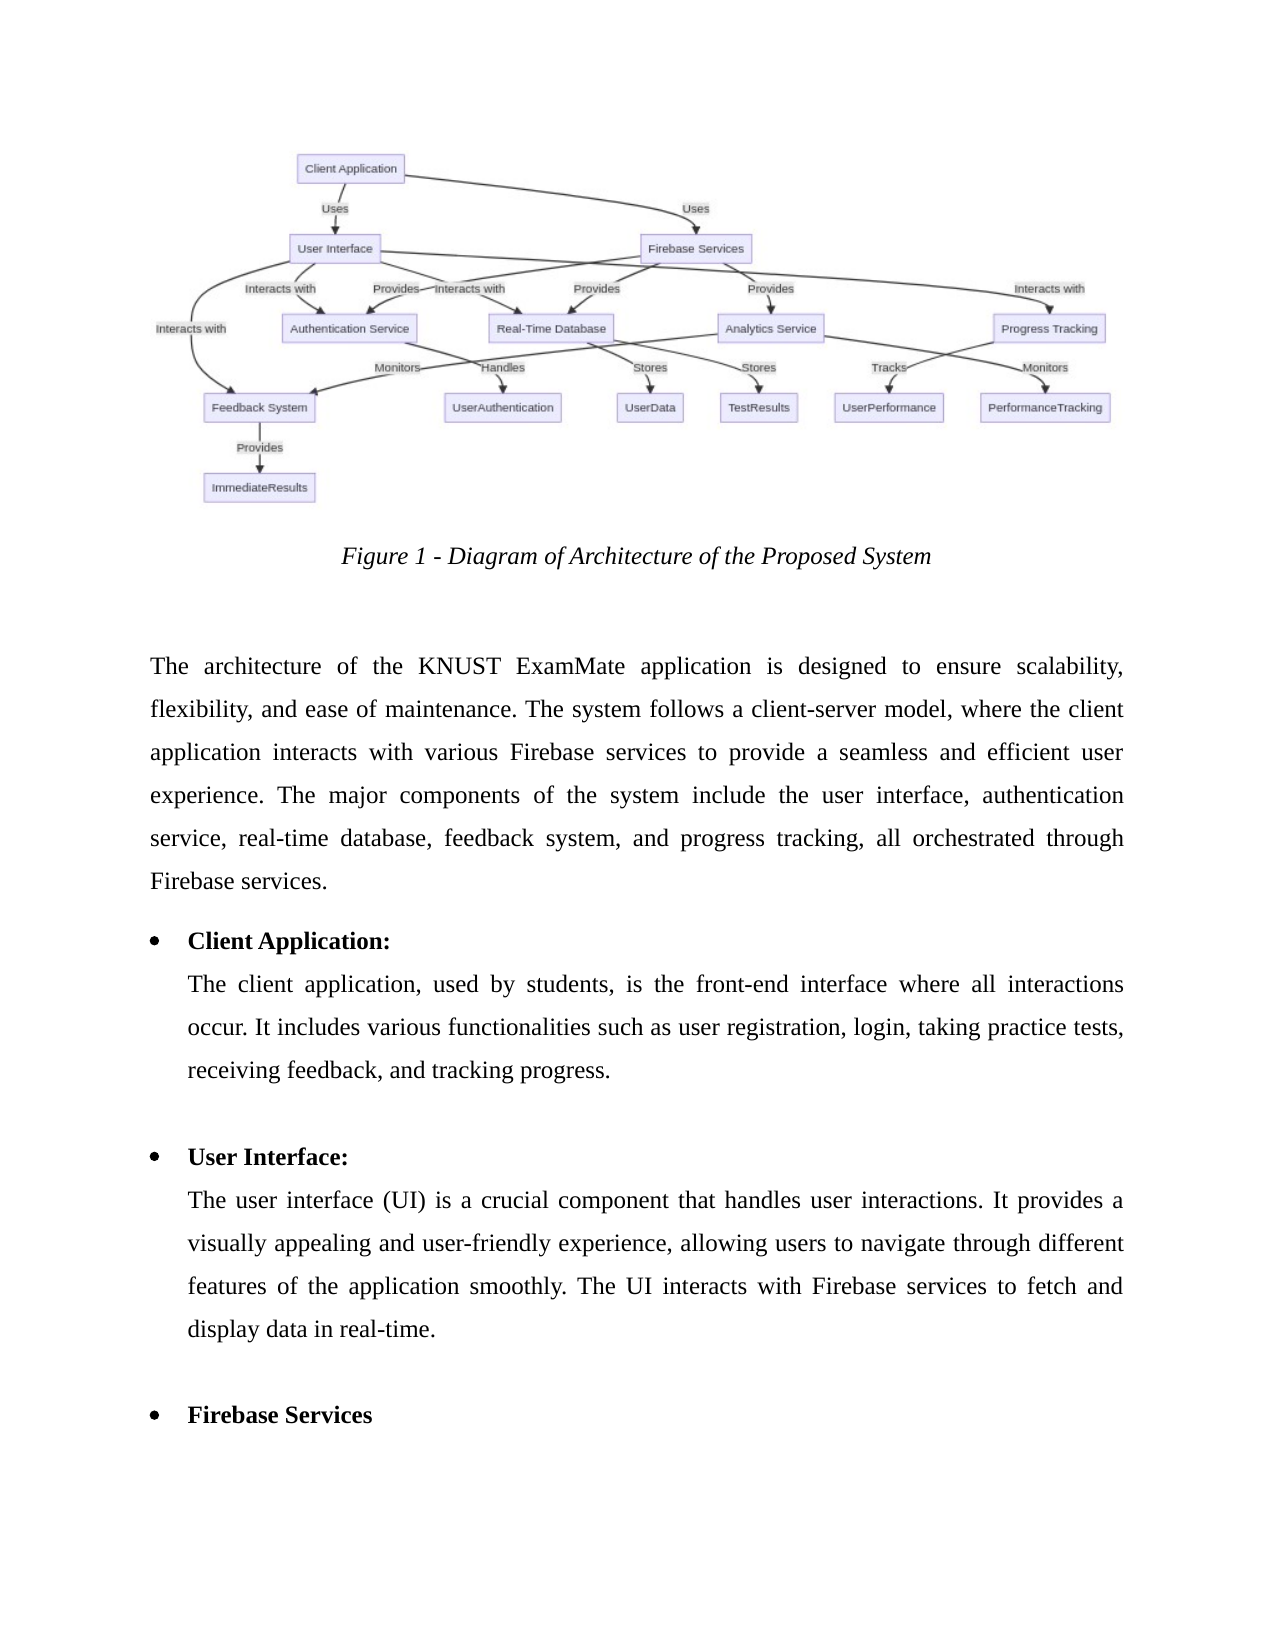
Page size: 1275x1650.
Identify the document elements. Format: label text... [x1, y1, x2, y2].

list Client Application: [150, 926, 1125, 955]
list User Interface: [150, 1142, 1125, 1171]
picture [150, 150, 1125, 513]
list The user interface (UI) is a crucial component that handles user interactions. It provides a visually appealing and user-friendly experience, allowing users to navigate through different features of the application smoothly. The UI interacts with Firebase services to fetch and display data in real-time. [187, 1185, 1125, 1343]
list Firebase Services [150, 1401, 1125, 1429]
text Figure 1 - Diagram of Architecture of the Proposed System [150, 541, 1125, 570]
list The client application, used by students, is the front-end interface where all interactions occur. It includes various functionalities such as user registration, login, taking practice tests, receiving feedback, and tracking progress. [187, 969, 1125, 1084]
text The architecture of the KNUST ExamMate application is designed to ensure scalability, flexibility, and ease of maintenance. The system follows a client-server model, where the client application interacts with various Firebase services to provide a seamless and efficient user experience. The major components of the system include the user interface, authentication service, real-time database, feedback system, and progress tracking, all orchestrated through Firebase services. [150, 651, 1125, 895]
